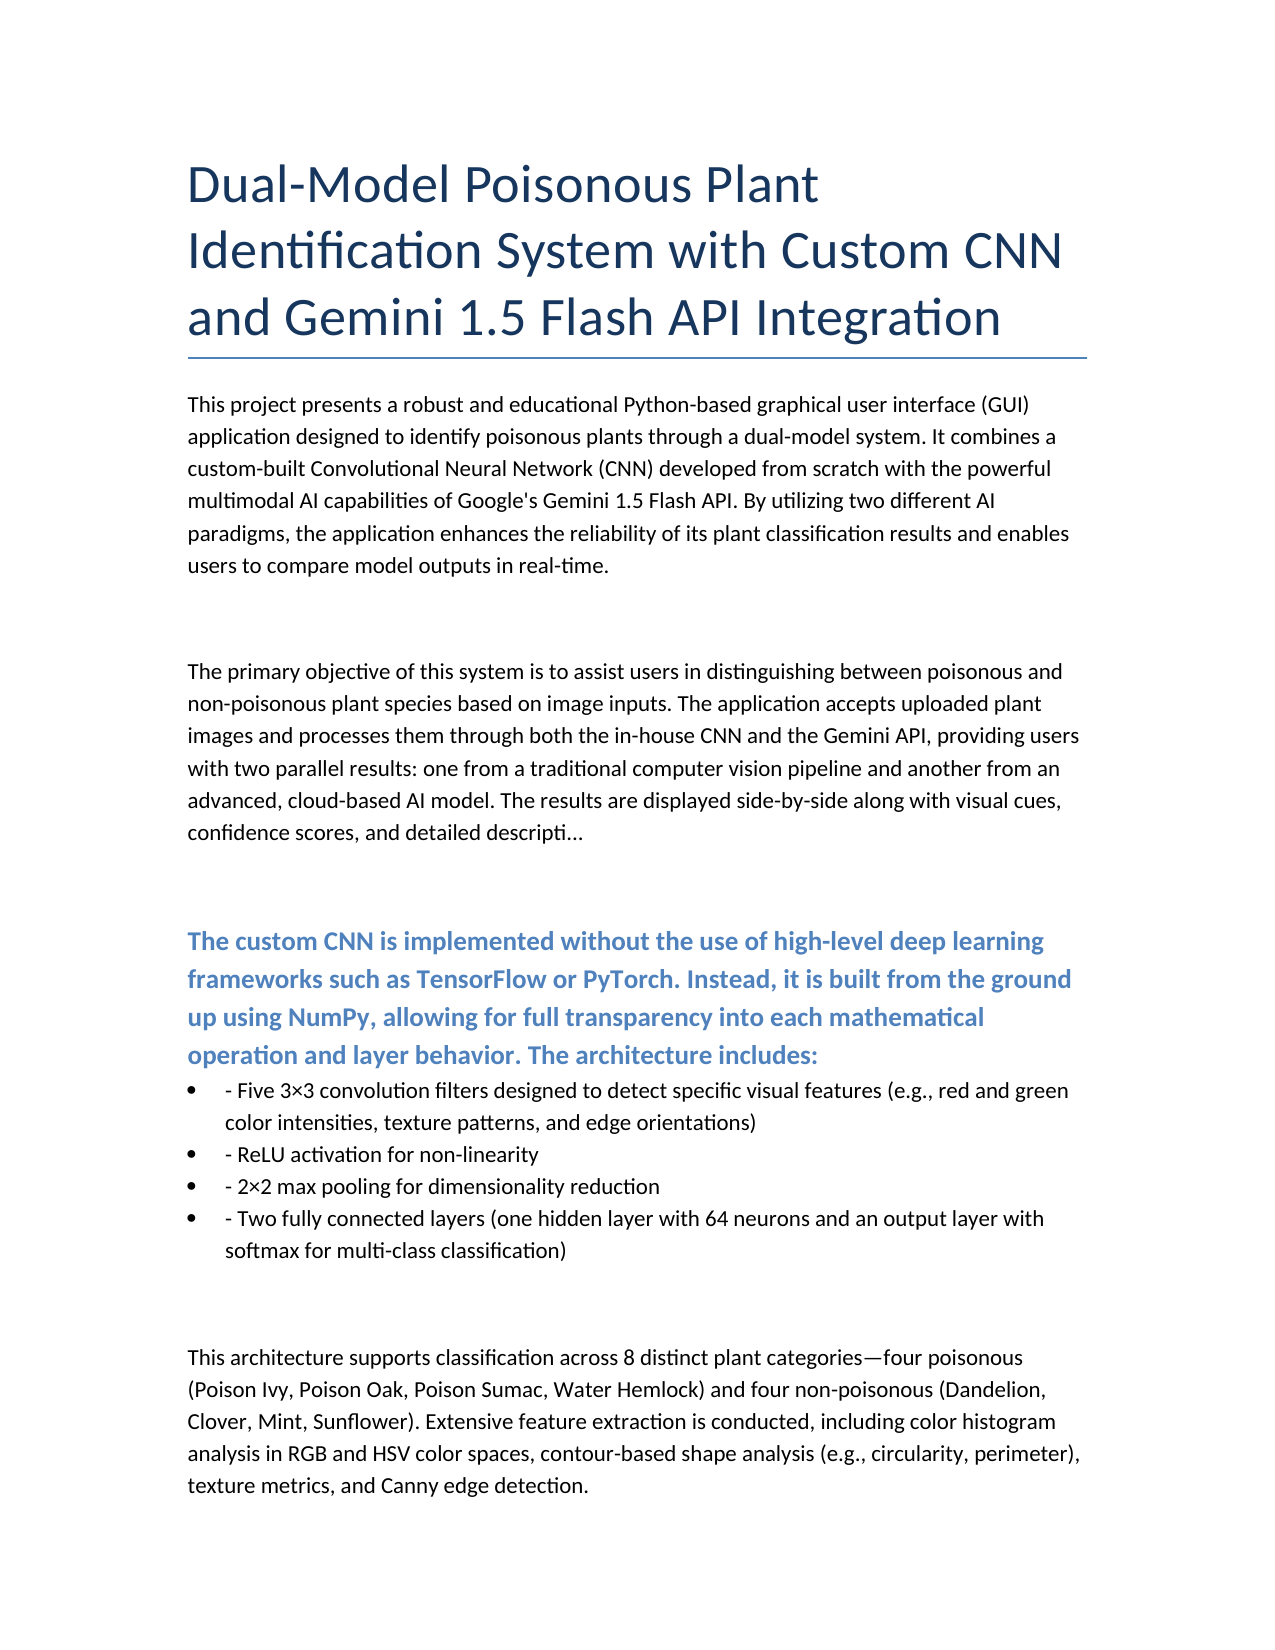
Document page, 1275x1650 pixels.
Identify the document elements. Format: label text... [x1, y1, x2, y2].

title Dual-Model Poisonous Plant Identification System with Custom CNN and Gemini 1.5 Flash API Integration [187, 150, 1087, 359]
list - ReLU activation for non-linearity [187, 1140, 1087, 1168]
list - Two fully connected layers (one hidden layer with 64 neurons and an output layer with softmax for multi-class classification) [187, 1204, 1087, 1265]
text This architecture supports classification across 8 distinct plant categories—four poisonous (Poison Ivy, Poison Oak, Poison Sumac, Water Hemlock) and four non-poisonous (Dandelion, Clover, Mint, Sunflower). Extensive feature extraction is conducted, including color histogram analysis in RGB and HSV color spaces, contour-based shape analysis (e.g., circularity, perimeter), texture metrics, and Canny edge detection. [187, 1343, 1087, 1499]
subtitle The custom CNN is implemented without the use of high-level deep learning frameworks such as TensorFlow or PyTorch. Instead, it is built from the ground up using NumPy, allowing for full transparency into each mathematical operation and layer behavior. The architecture includes: [187, 924, 1087, 1071]
list - 2×2 max pooling for dimensionality reduction [187, 1172, 1087, 1200]
text The primary objective of this system is to assist users in distinguishing between poisonous and non-poisonous plant species based on image inputs. The application accepts uploaded plant images and processes them through both the in-house CNN and the Gemini API, providing users with two parallel results: one from a traditional computer vision pipeline and another from an advanced, cloud-based AI model. The results are displayed side-by-side along with visual cues, confidence scores, and detailed descripti... [187, 657, 1087, 846]
list - Five 3×3 convolution filters designed to detect specific visual features (e.g., red and green color intensities, texture patterns, and edge orientations) [187, 1076, 1087, 1136]
text This project presents a robust and educational Python-based graphical user interface (GUI) application designed to identify poisonous plants through a dual-model system. It combines a custom-built Convolutional Neural Network (CNN) developed from scratch with the powerful multimodal AI capabilities of Google's Gemini 1.5 Flash API. By utilizing two different AI paradigms, the application enhances the reliability of its plant classification results and enables users to compare model outputs in real-time. [187, 390, 1087, 579]
